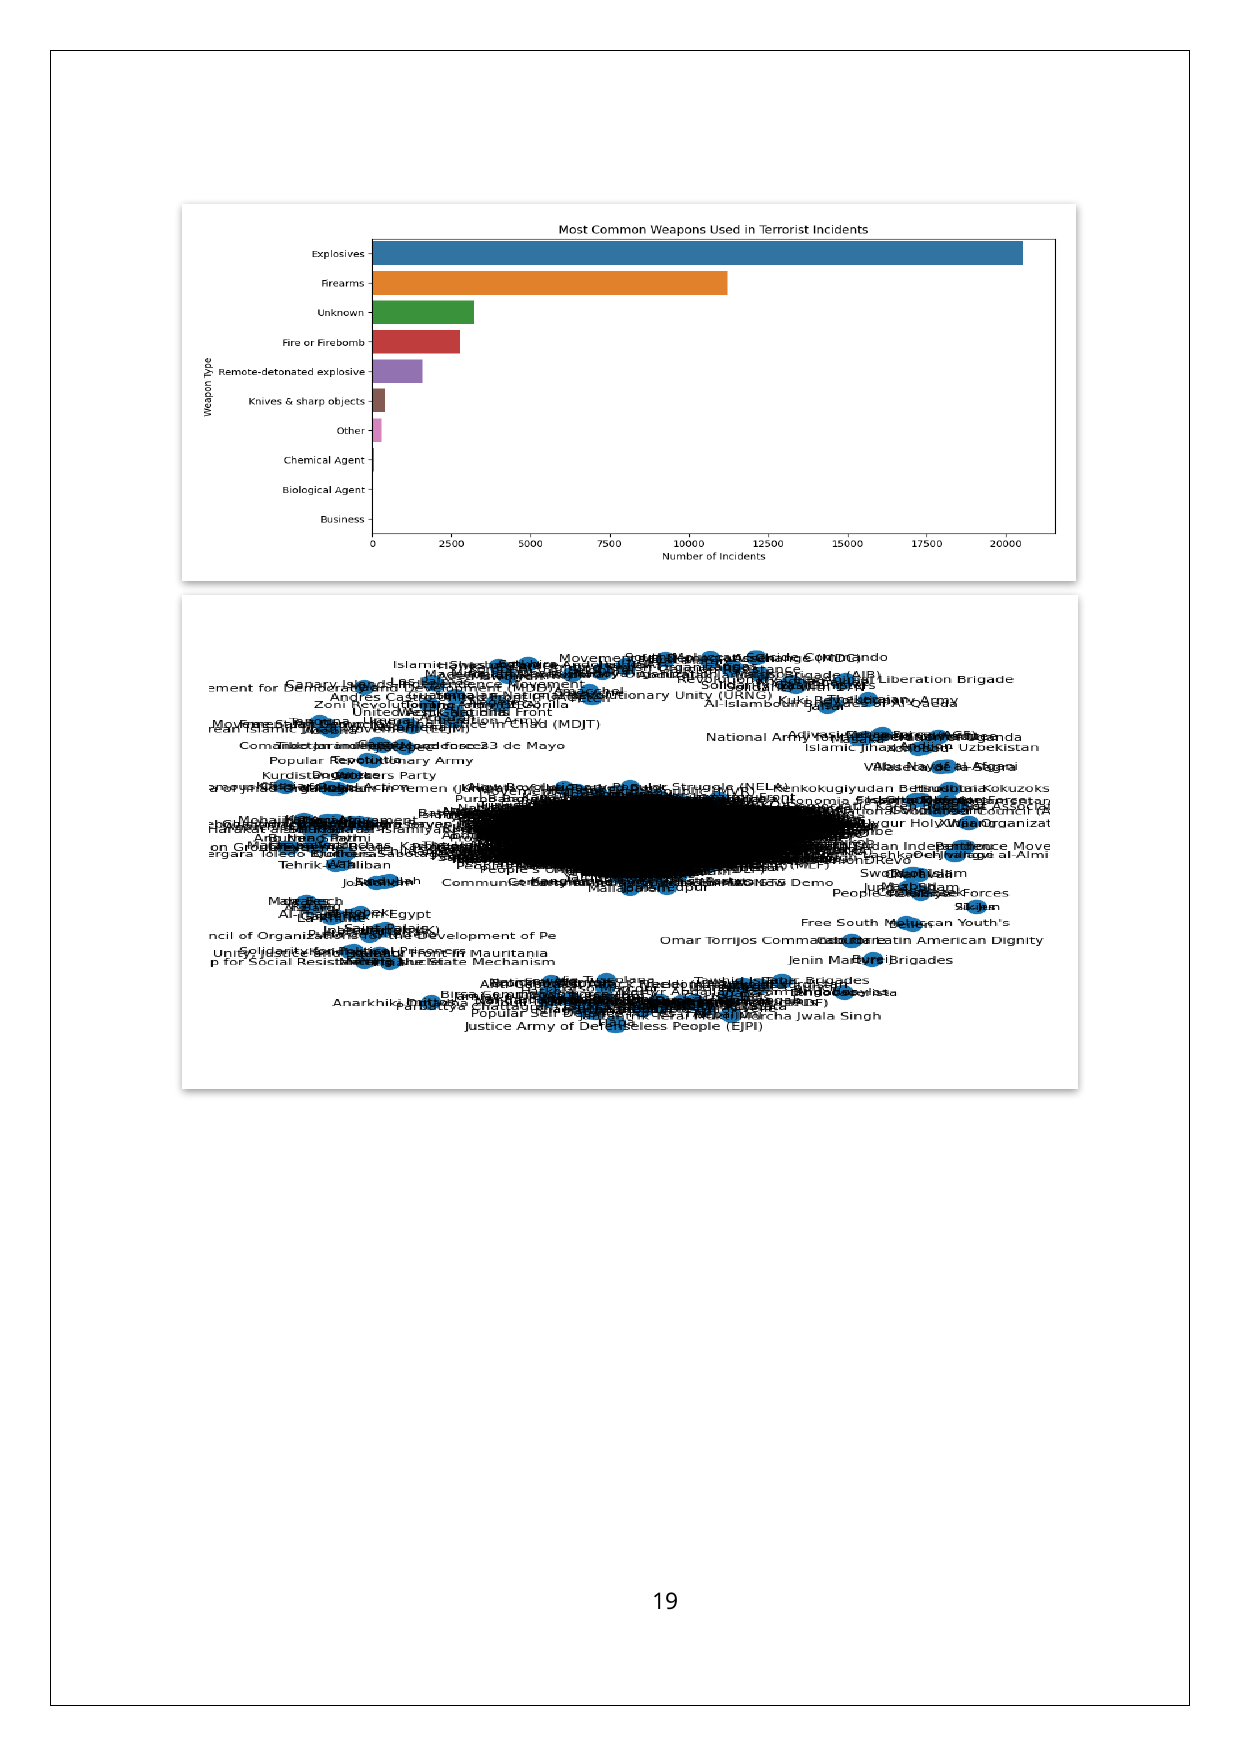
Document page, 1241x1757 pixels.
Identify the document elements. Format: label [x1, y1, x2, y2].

picture [197, 609, 1063, 1074]
picture [197, 219, 1061, 567]
